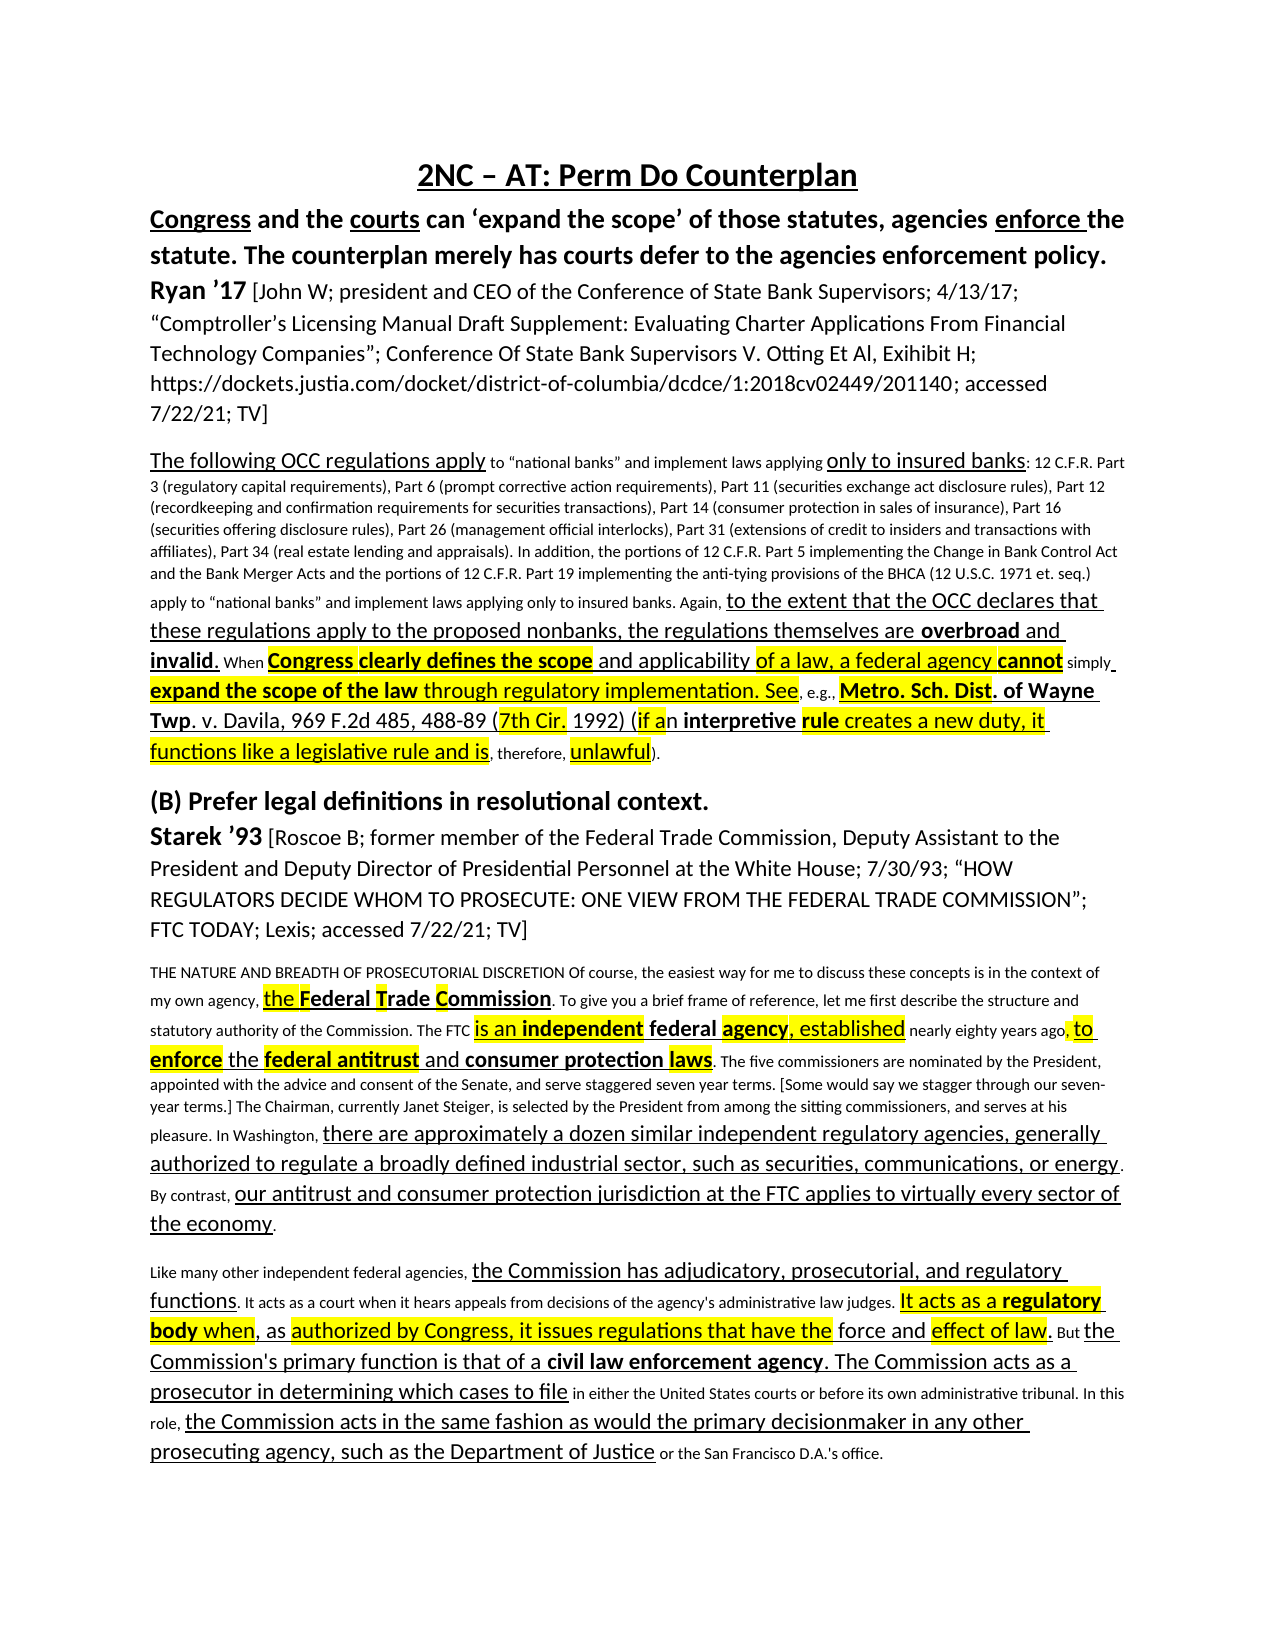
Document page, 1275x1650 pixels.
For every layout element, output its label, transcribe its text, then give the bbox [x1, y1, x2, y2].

text THE NATURE AND BREADTH OF PROSECUTORIAL DISCRETION Of course, the easiest way for me to discuss these concepts is in the context of my own agency, the Federal Trade Commission. To give you a brief frame of reference, let me first describe the structure and statutory authority of the Commission. The FTC is an independent federal agency, established nearly eighty years ago, to enforce the federal antitrust and consumer protection laws. The five commissioners are nominated by the President, appointed with the advice and consent of the Senate, and serve staggered seven year terms. [Some would say we stagger through our seven-year terms.] The Chairman, currently Janet Steiger, is selected by the President from among the sitting commissioners, and serves at his pleasure. In Washington, there are approximately a dozen similar independent regulatory agencies, generally authorized to regulate a broadly defined industrial sector, such as securities, communications, or energy. By contrast, our antitrust and consumer protection jurisdiction at the FTC applies to virtually every sector of the economy. [150, 962, 1125, 1237]
text The following OCC regulations apply to “national banks” and implement laws applying only to insured banks: 12 C.F.R. Part 3 (regulatory capital requirements), Part 6 (prompt corrective action requirements), Part 11 (securities exchange act disclosure rules), Part 12 (recordkeeping and confirmation requirements for securities transactions), Part 14 (consumer protection in sales of insurance), Part 16 (securities offering disclosure rules), Part 26 (management official interlocks), Part 31 (extensions of credit to insiders and transactions with affiliates), Part 34 (real estate lending and appraisals). In addition, the portions of 12 C.F.R. Part 5 implementing the Change in Bank Control Act and the Bank Merger Acts and the portions of 12 C.F.R. Part 19 implementing the anti-tying provisions of the BHCA (12 U.S.C. 1971 et. seq.) apply to “national banks” and implement laws applying only to insured banks. Again, to the extent that the OCC declares that these regulations apply to the proposed nonbanks, the regulations themselves are overbroad and invalid. When Congress clearly defines the scope and applicability of a law, a federal agency cannot simply expand the scope of the law through regulatory implementation. See, e.g., Metro. Sch. Dist. of Wayne Twp. v. Davila, 969 F.2d 485, 488-89 (7th Cir. 1992) (if an interpretive rule creates a new duty, it functions like a legislative rule and is, therefore, unlawful). [150, 446, 1125, 765]
subtitle 2NC – AT: Perm Do Counterplan [150, 154, 1125, 195]
subtitle (B) Prefer legal definitions in resolutional context. [150, 784, 1125, 817]
text Starek ’93 [Roscoe B; former member of the Federal Trade Commission, Deputy Assistant to the President and Deputy Director of Presidential Personnel at the White House; 7/30/93; “HOW REGULATORS DECIDE WHOM TO PROSECUTE: ONE VIEW FROM THE FEDERAL TRADE COMMISSION”; FTC TODAY; Lexis; accessed 7/22/21; TV] [150, 819, 1125, 943]
text Ryan ’17 [John W; president and CEO of the Conference of State Bank Supervisors; 4/13/17; “Comptroller’s Licensing Manual Draft Supplement: Evaluating Charter Applications From Financial Technology Companies”; Conference Of State Bank Supervisors V. Otting Et Al, Exihibit H; https://dockets.justia.com/docket/district-of-columbia/dcdce/1:2018cv02449/201140; accessed 7/22/21; TV] [150, 273, 1125, 427]
text Like many other independent federal agencies, the Commission has adjudicatory, prosecutorial, and regulatory functions. It acts as a court when it hears appeals from decisions of the agency's administrative law judges. It acts as a regulatory body when, as authorized by Congress, it issues regulations that have the force and effect of law. But the Commission's primary function is that of a civil law enforcement agency. The Commission acts as a prosecutor in determining which cases to file in either the United States courts or before its own administrative tribunal. In this role, the Commission acts in the same fashion as would the primary decisionmaker in any other prosecuting agency, such as the Department of Justice or the San Francisco D.A.'s office. [150, 1256, 1125, 1466]
subtitle Congress and the courts can ‘expand the scope’ of those statutes, agencies enforce the statute. The counterplan merely has courts defer to the agencies enforcement policy. [150, 202, 1125, 271]
